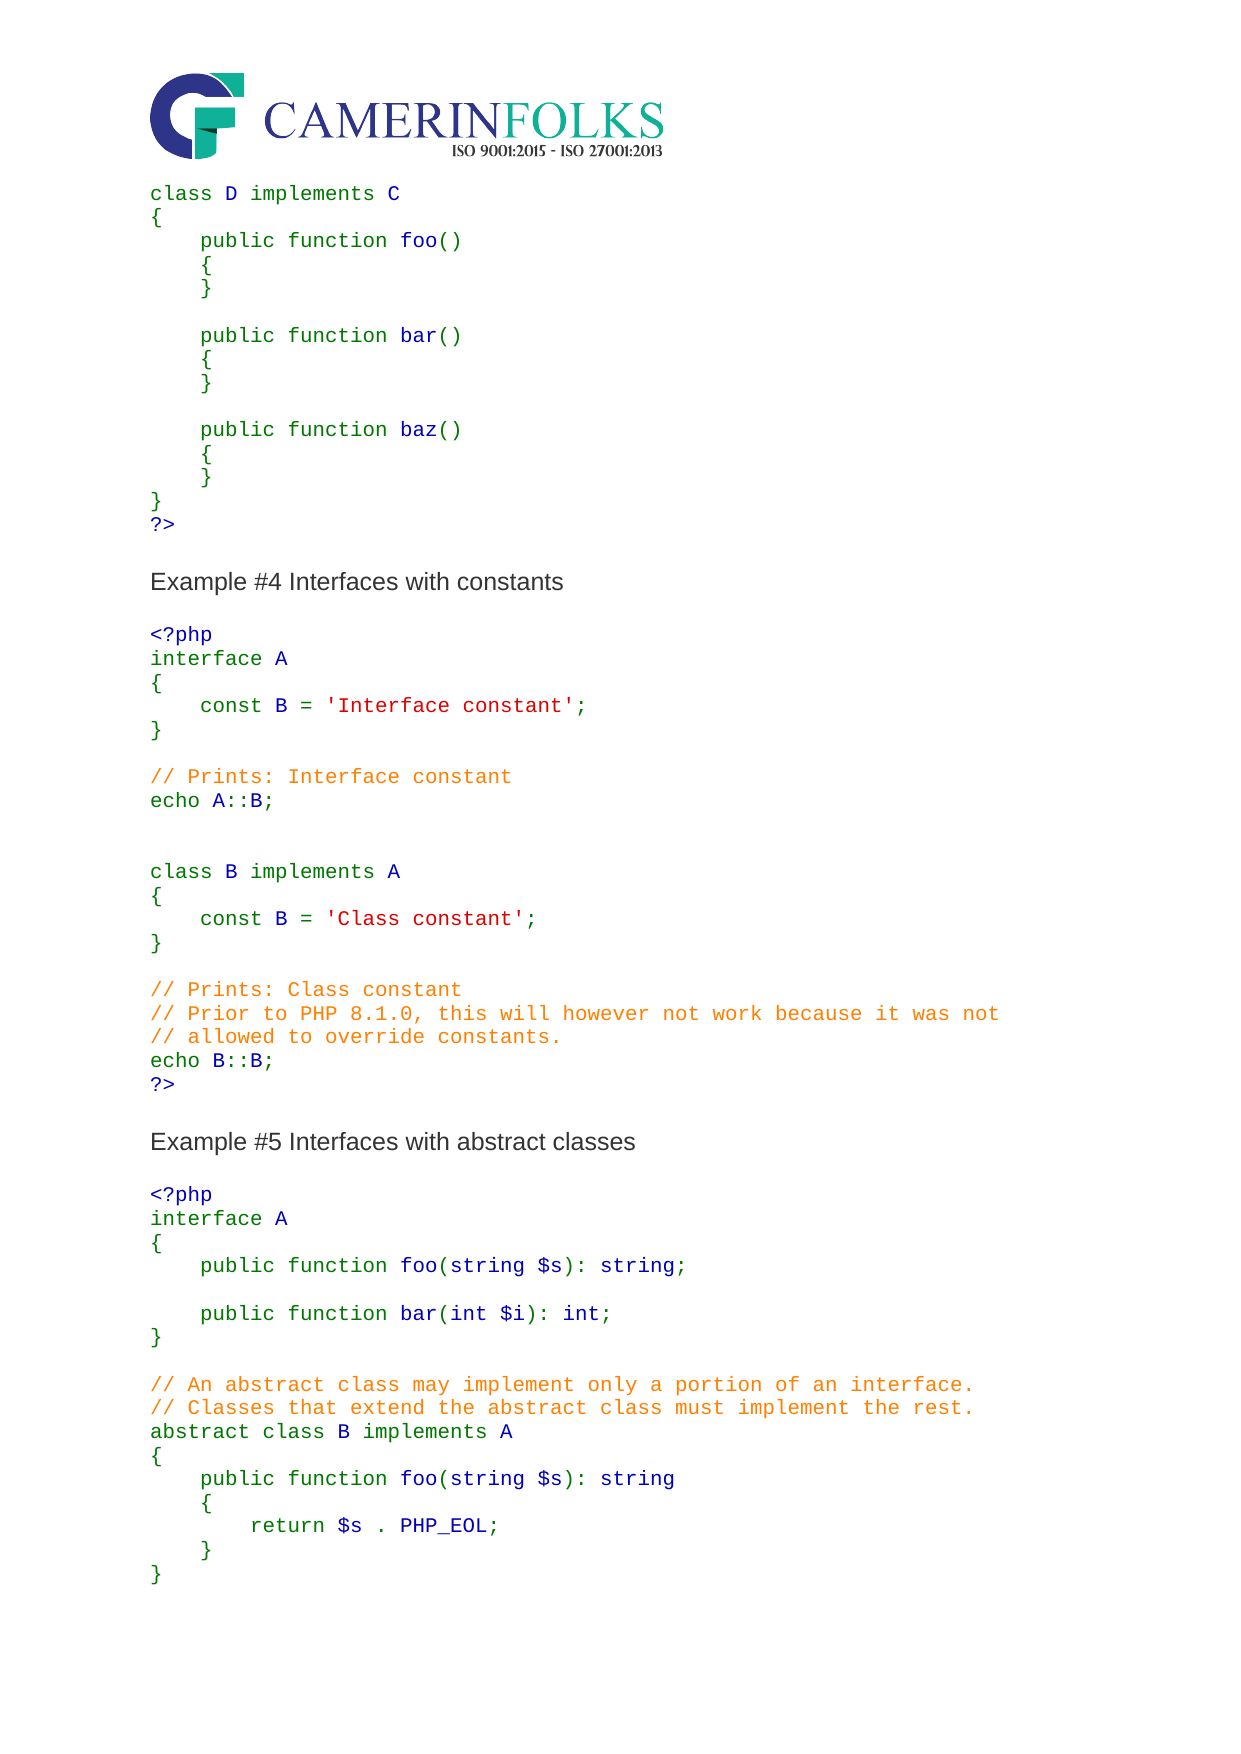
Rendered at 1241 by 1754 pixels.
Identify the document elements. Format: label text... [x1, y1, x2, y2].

picture [150, 73, 666, 159]
text Example #5 Interfaces with abstract classes [150, 1127, 1090, 1155]
text Example #4 Interfaces with constants [150, 567, 1090, 595]
text <?php interface A { const B = 'Interface constant'; } // Prints: Interface constant echo A::B; class B implements A { const B = 'Class constant'; } // Prints: Class constant // Prior to PHP 8.1.0, this will however not work because it was not // allowed to override constants. echo B::B; ?> [150, 624, 1090, 1097]
